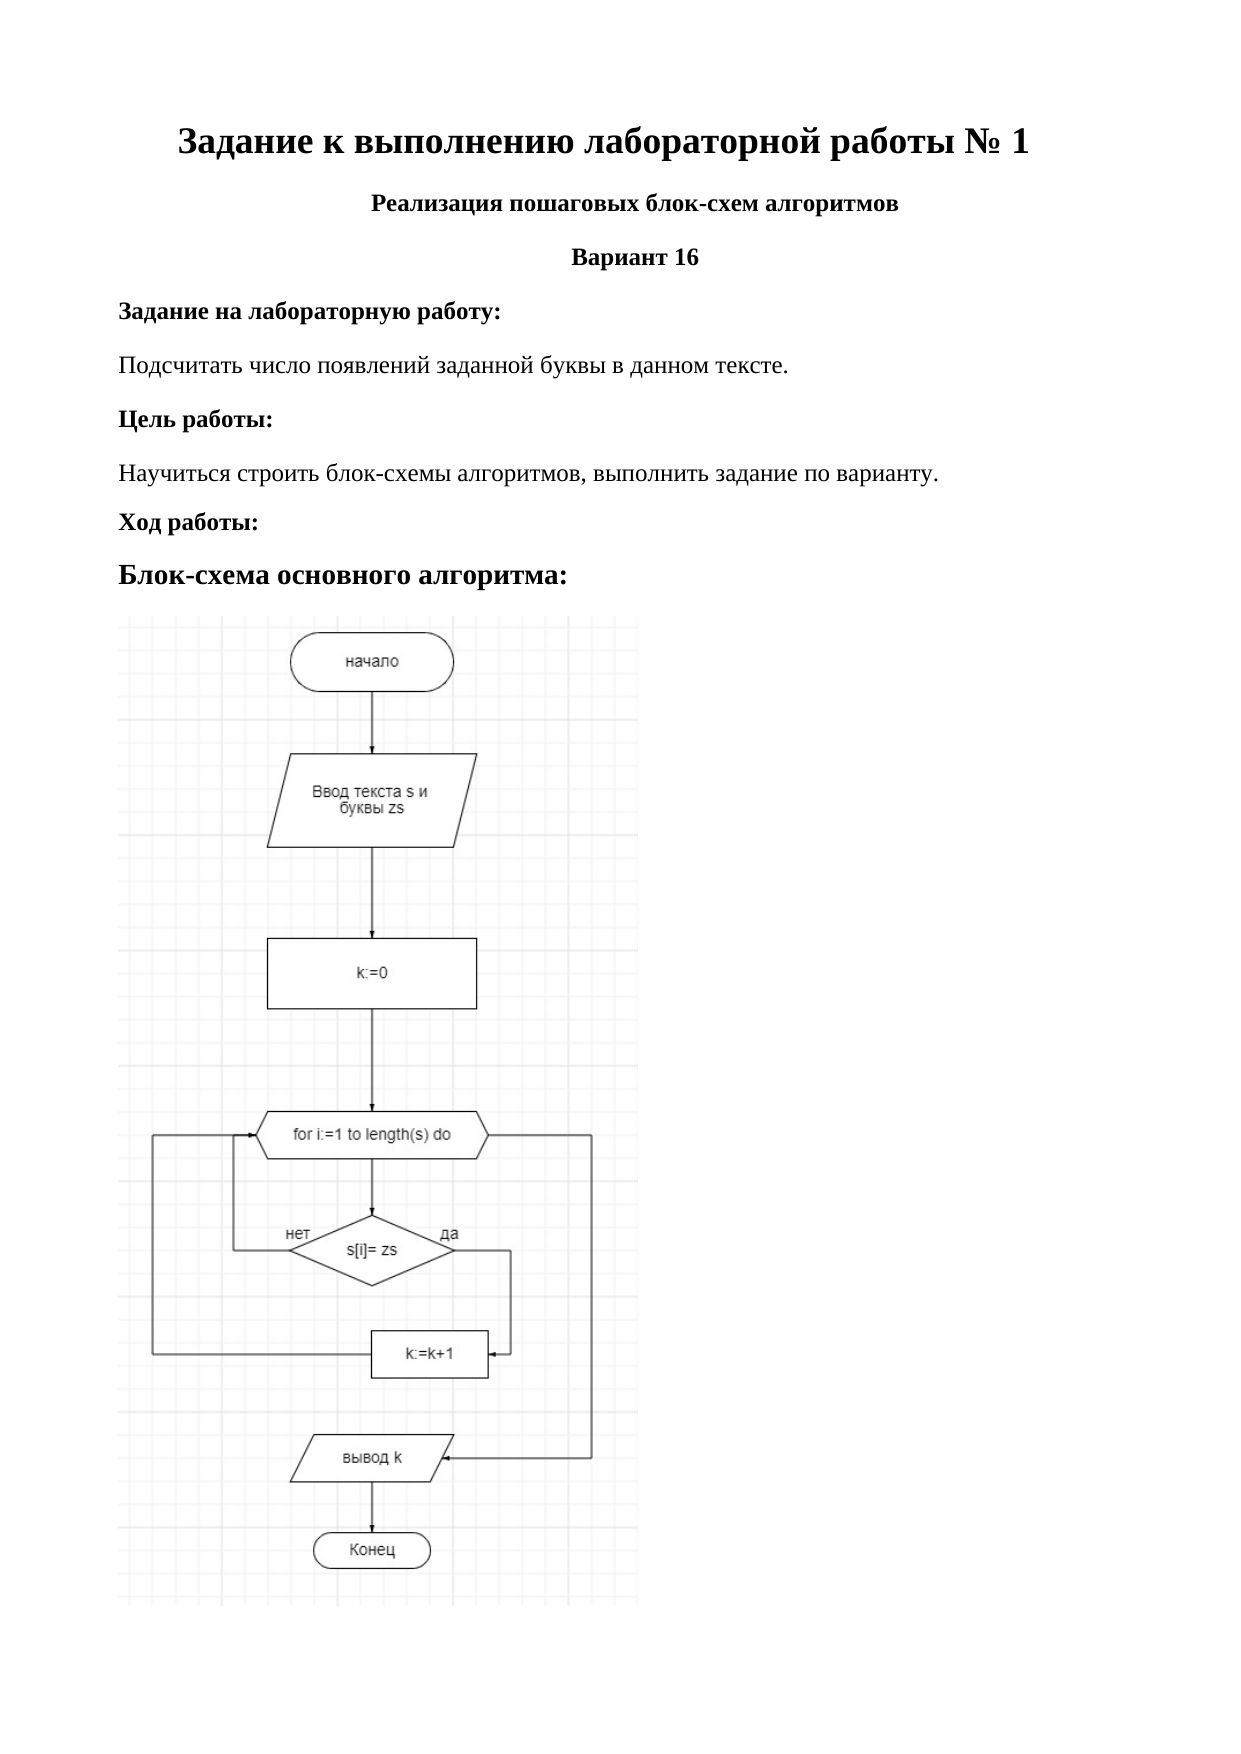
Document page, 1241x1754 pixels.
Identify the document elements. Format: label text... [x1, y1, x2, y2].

text Ход работы: [118, 507, 1152, 536]
text Задание к выполнению лабораторной работы № 1 [177, 118, 1152, 161]
text Задание на лабораторную работу: [118, 296, 1152, 325]
text Вариант 16 [118, 242, 1152, 271]
text Реализация пошаговых блок-схем алгоритмов [118, 188, 1152, 217]
picture [118, 616, 638, 1606]
text Научиться строить блок-схемы алгоритмов, выполнить задание по варианту. [118, 458, 1152, 487]
text Цель работы: [118, 404, 1152, 433]
text Блок-схема основного алгоритма: [118, 557, 1152, 591]
text Подсчитать число появлений заданной буквы в данном тексте. [118, 350, 1152, 379]
